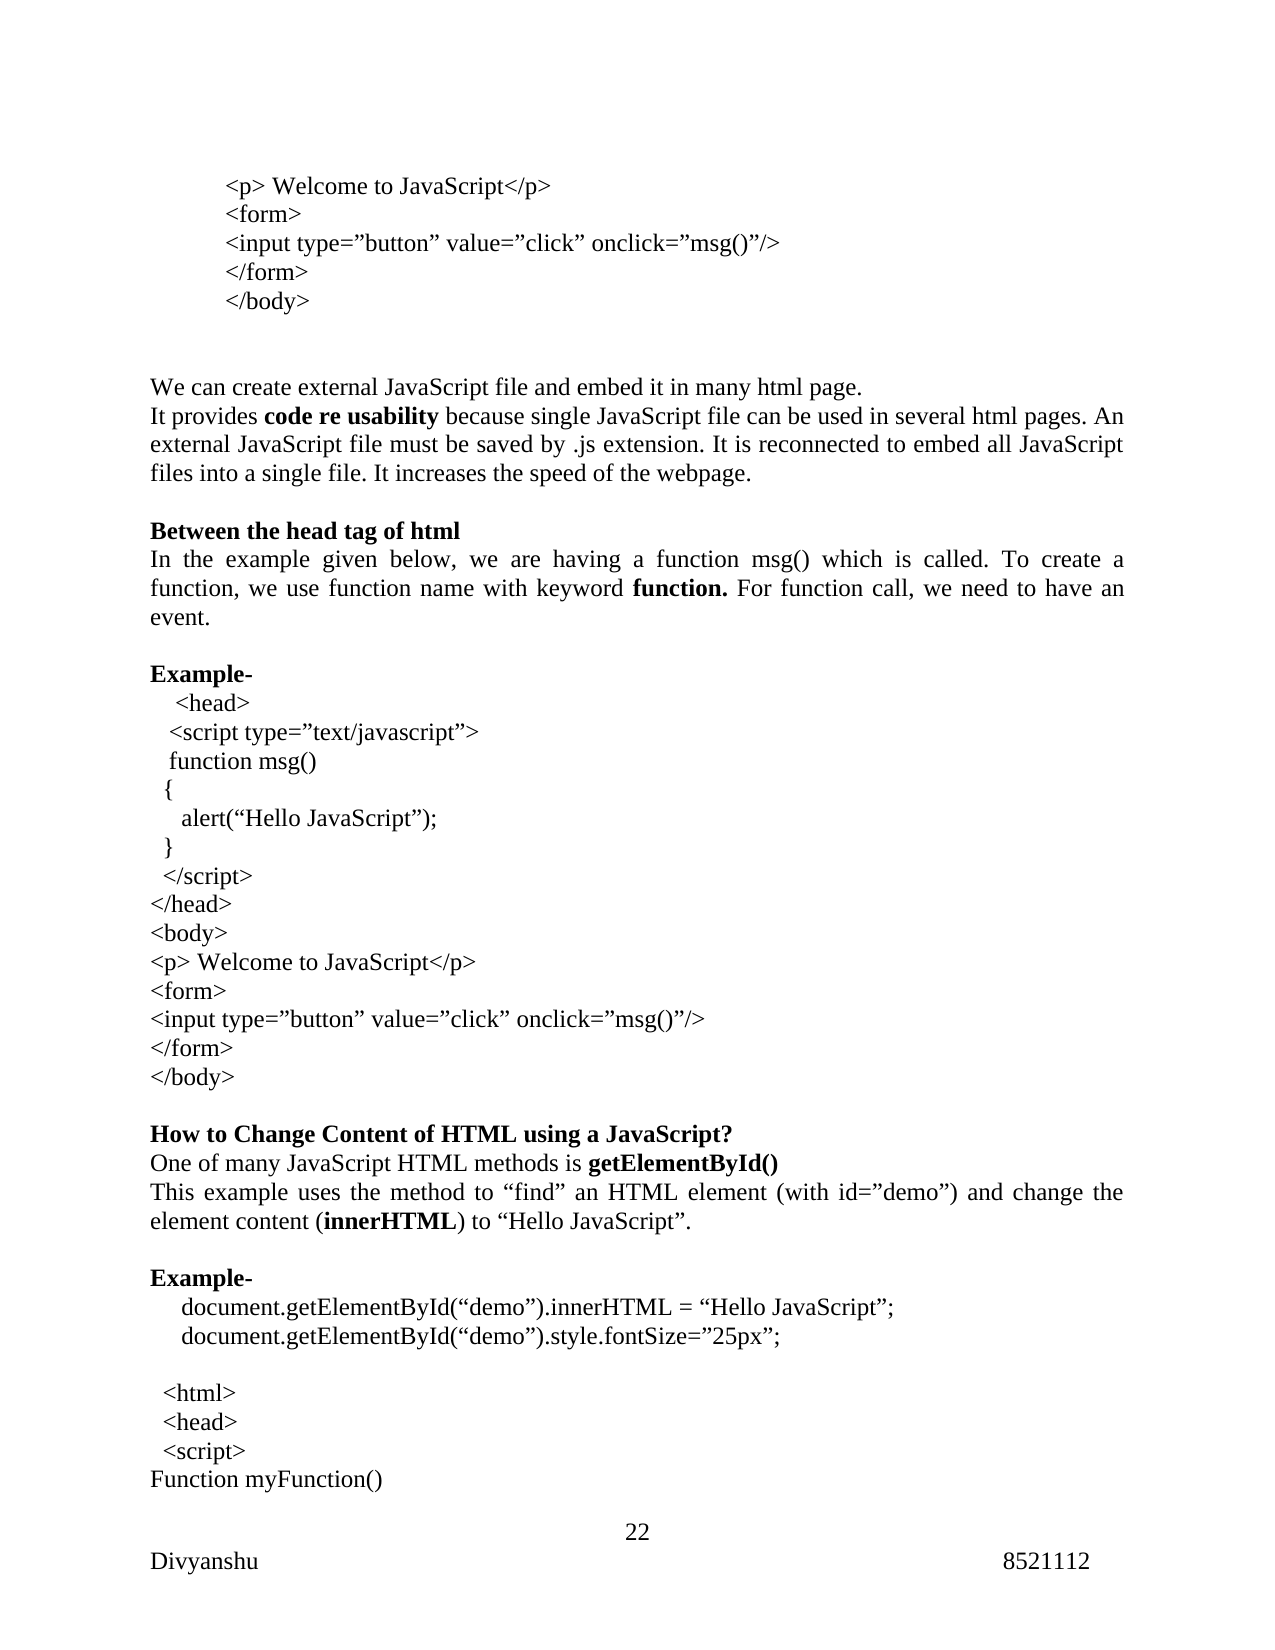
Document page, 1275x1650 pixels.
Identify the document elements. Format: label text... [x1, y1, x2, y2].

text <script> [150, 1436, 1125, 1464]
text <head> [150, 1407, 1125, 1436]
text alert(“Hello JavaScript”); [150, 803, 1125, 832]
text </head> [150, 889, 1125, 918]
text <form> [150, 976, 1125, 1004]
text Example- [150, 1263, 1125, 1292]
text <body> [150, 918, 1125, 947]
list </body> [225, 286, 1125, 314]
text </form> [150, 1033, 1125, 1062]
text <html> [150, 1378, 1125, 1407]
text Between the head tag of html [150, 516, 1125, 544]
list <p> Welcome to JavaScript</p> [225, 171, 1125, 199]
text In the example given below, we are having a function msg() which is called. To create a function, we use function name with keyword function. For function call, we need to have an event. [150, 544, 1125, 631]
text <script type=”text/javascript”> [150, 717, 1125, 746]
text function msg() [150, 746, 1125, 774]
text Function myFunction() [150, 1464, 1125, 1493]
text Example- [150, 659, 1125, 688]
text How to Change Content of HTML using a JavaScript? [150, 1119, 1125, 1148]
text We can create external JavaScript file and embed it in many html page. [150, 372, 1125, 401]
text </script> [150, 861, 1125, 889]
text } [150, 832, 1125, 861]
text </body> [150, 1062, 1125, 1091]
text { [150, 774, 1125, 803]
text It provides code re usability because single JavaScript file can be used in several html pages. An external JavaScript file must be saved by .js extension. It is reconnected to embed all JavaScript files into a single file. It increases the speed of the webpage. [150, 401, 1125, 487]
text <head> [150, 688, 1125, 717]
list </form> [225, 257, 1125, 286]
text <input type=”button” value=”click” onclick=”msg()”/> [150, 1004, 1125, 1033]
list <form> [225, 199, 1125, 228]
text This example uses the method to “find” an HTML element (with id=”demo”) and change the element content (innerHTML) to “Hello JavaScript”. [150, 1177, 1125, 1234]
text <p> Welcome to JavaScript</p> [150, 947, 1125, 976]
list <input type=”button” value=”click” onclick=”msg()”/> [225, 228, 1125, 257]
text One of many JavaScript HTML methods is getElementById() [150, 1148, 1125, 1177]
text document.getElementById(“demo”).style.fontSize=”25px”; [150, 1321, 1125, 1349]
text document.getElementById(“demo”).innerHTML = “Hello JavaScript”; [150, 1292, 1125, 1321]
